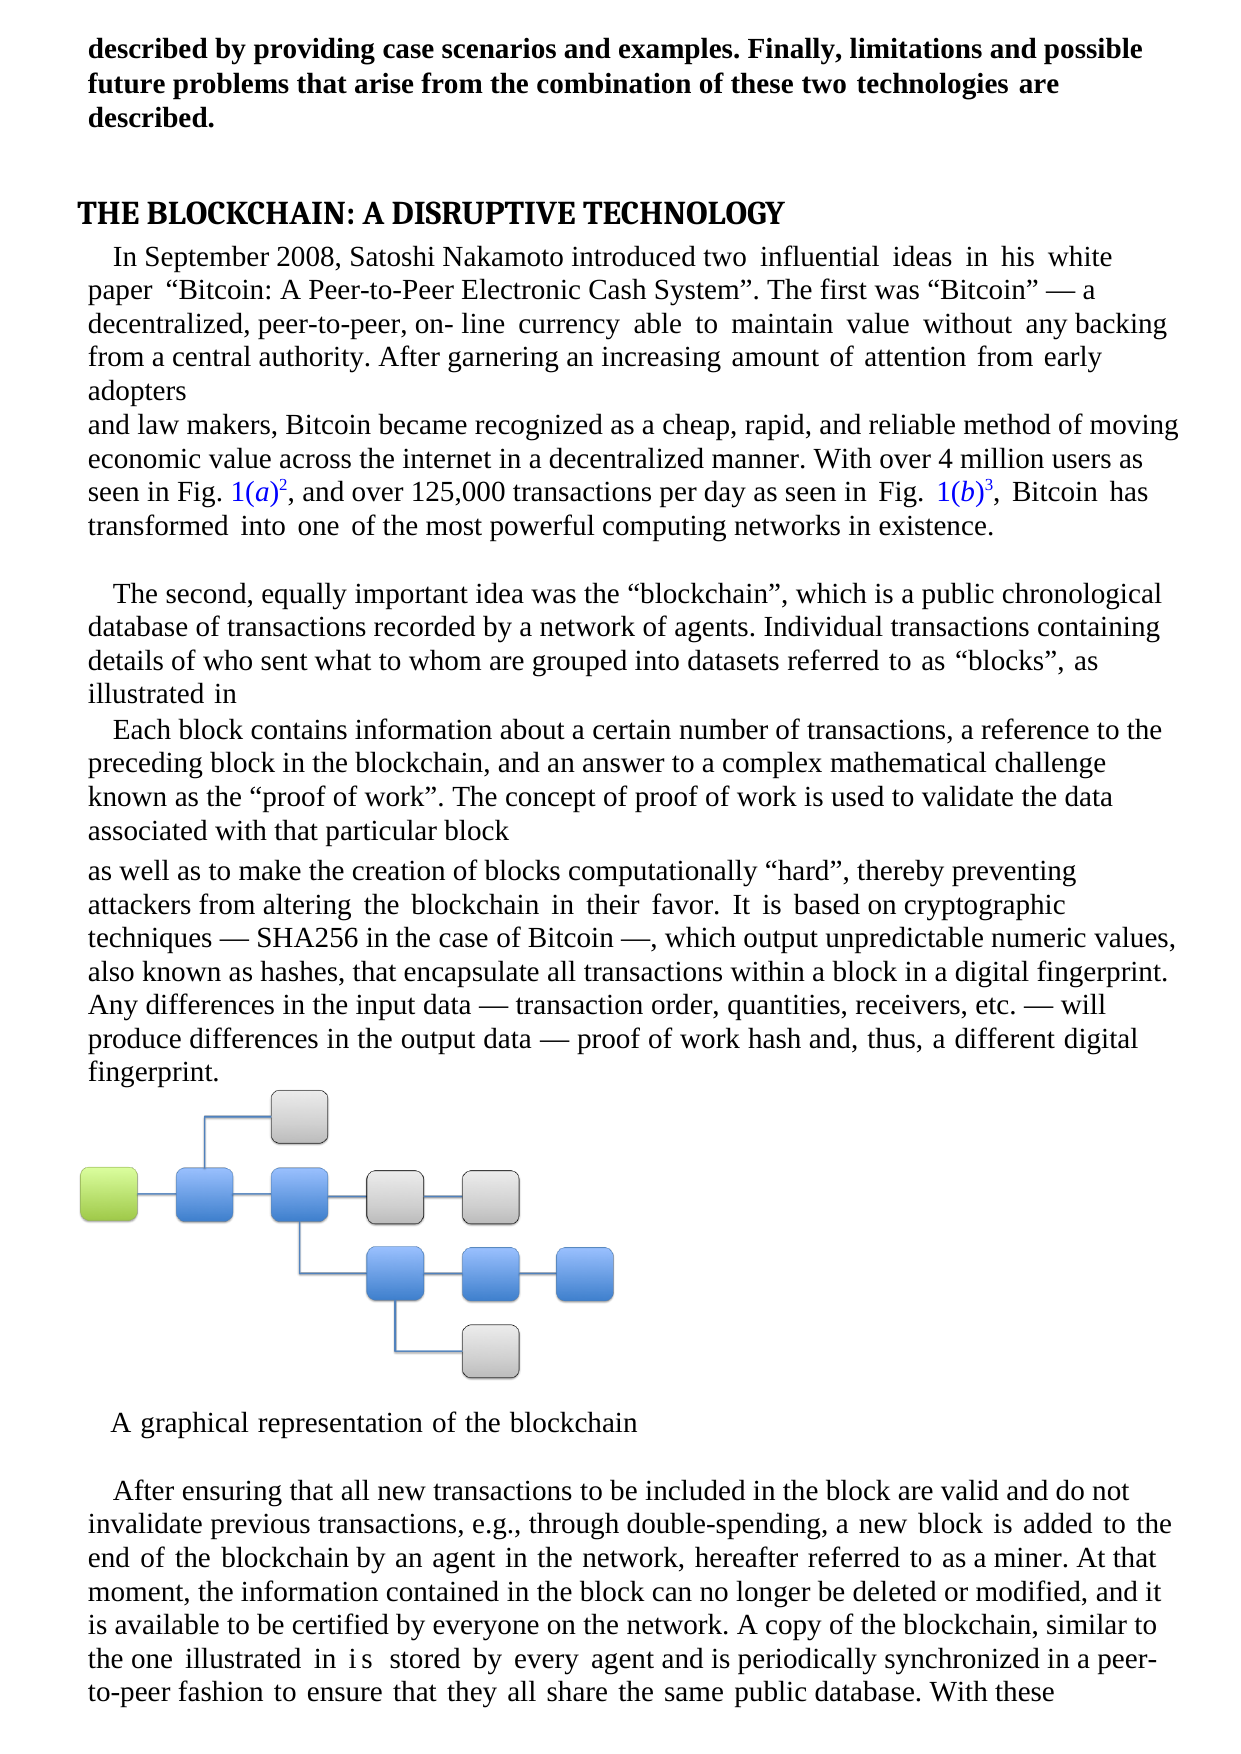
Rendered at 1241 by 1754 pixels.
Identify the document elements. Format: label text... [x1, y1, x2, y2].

text The second, equally important idea was the “blockchain”, which is a public chronological database of transactions recorded by a network of agents. Individual transactions containing details of who sent what to whom are grouped into datasets referred to as “blocks”, as illustrated in [88, 576, 1167, 710]
text as well as to make the creation of blocks computationally “hard”, thereby preventing attackers from altering the blockchain in their favor. It is based on cryptographic techniques — SHA256 in the case of Bitcoin —, which output unpredictable numeric values, also known as hashes, that encapsulate all transactions within a block in a digital fingerprint. Any differences in the input data — transaction order, quantities, receivers, etc. — will produce differences in the output data — proof of work hash and, thus, a different digital fingerprint. [88, 853, 1178, 1088]
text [88, 1473, 1178, 1708]
subtitle THE BLOCKCHAIN: A DISRUPTIVE TECHNOLOGY [77, 194, 1190, 232]
picture [77, 1088, 615, 1382]
text In September 2008, Satoshi Nakamoto introduced two influential ideas in his white paper “Bitcoin: A Peer-to-Peer Electronic Cash System”. The first was “Bitcoin” — a decentralized, peer-to-peer, on- line currency able to maintain value without any backing from a central authority. After garnering an increasing amount of attention from early adopters [88, 239, 1186, 406]
text and law makers, Bitcoin became recognized as a cheap, rapid, and reliable method of moving economic value across the internet in a decentralized manner. With over 4 million users as seen in Fig. 1(a)2, and over 125,000 transactions per day as seen in Fig. 1(b)3, Bitcoin has transformed into one of the most powerful computing networks in existence. [88, 407, 1186, 542]
text A graphical representation of the blockchain [88, 1406, 1190, 1439]
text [88, 31, 1186, 134]
text Each block contains information about a certain number of transactions, a reference to the preceding block in the blockchain, and an answer to a complex mathematical challenge known as the “proof of work”. The concept of proof of work is used to validate the data associated with that particular block [88, 712, 1167, 846]
